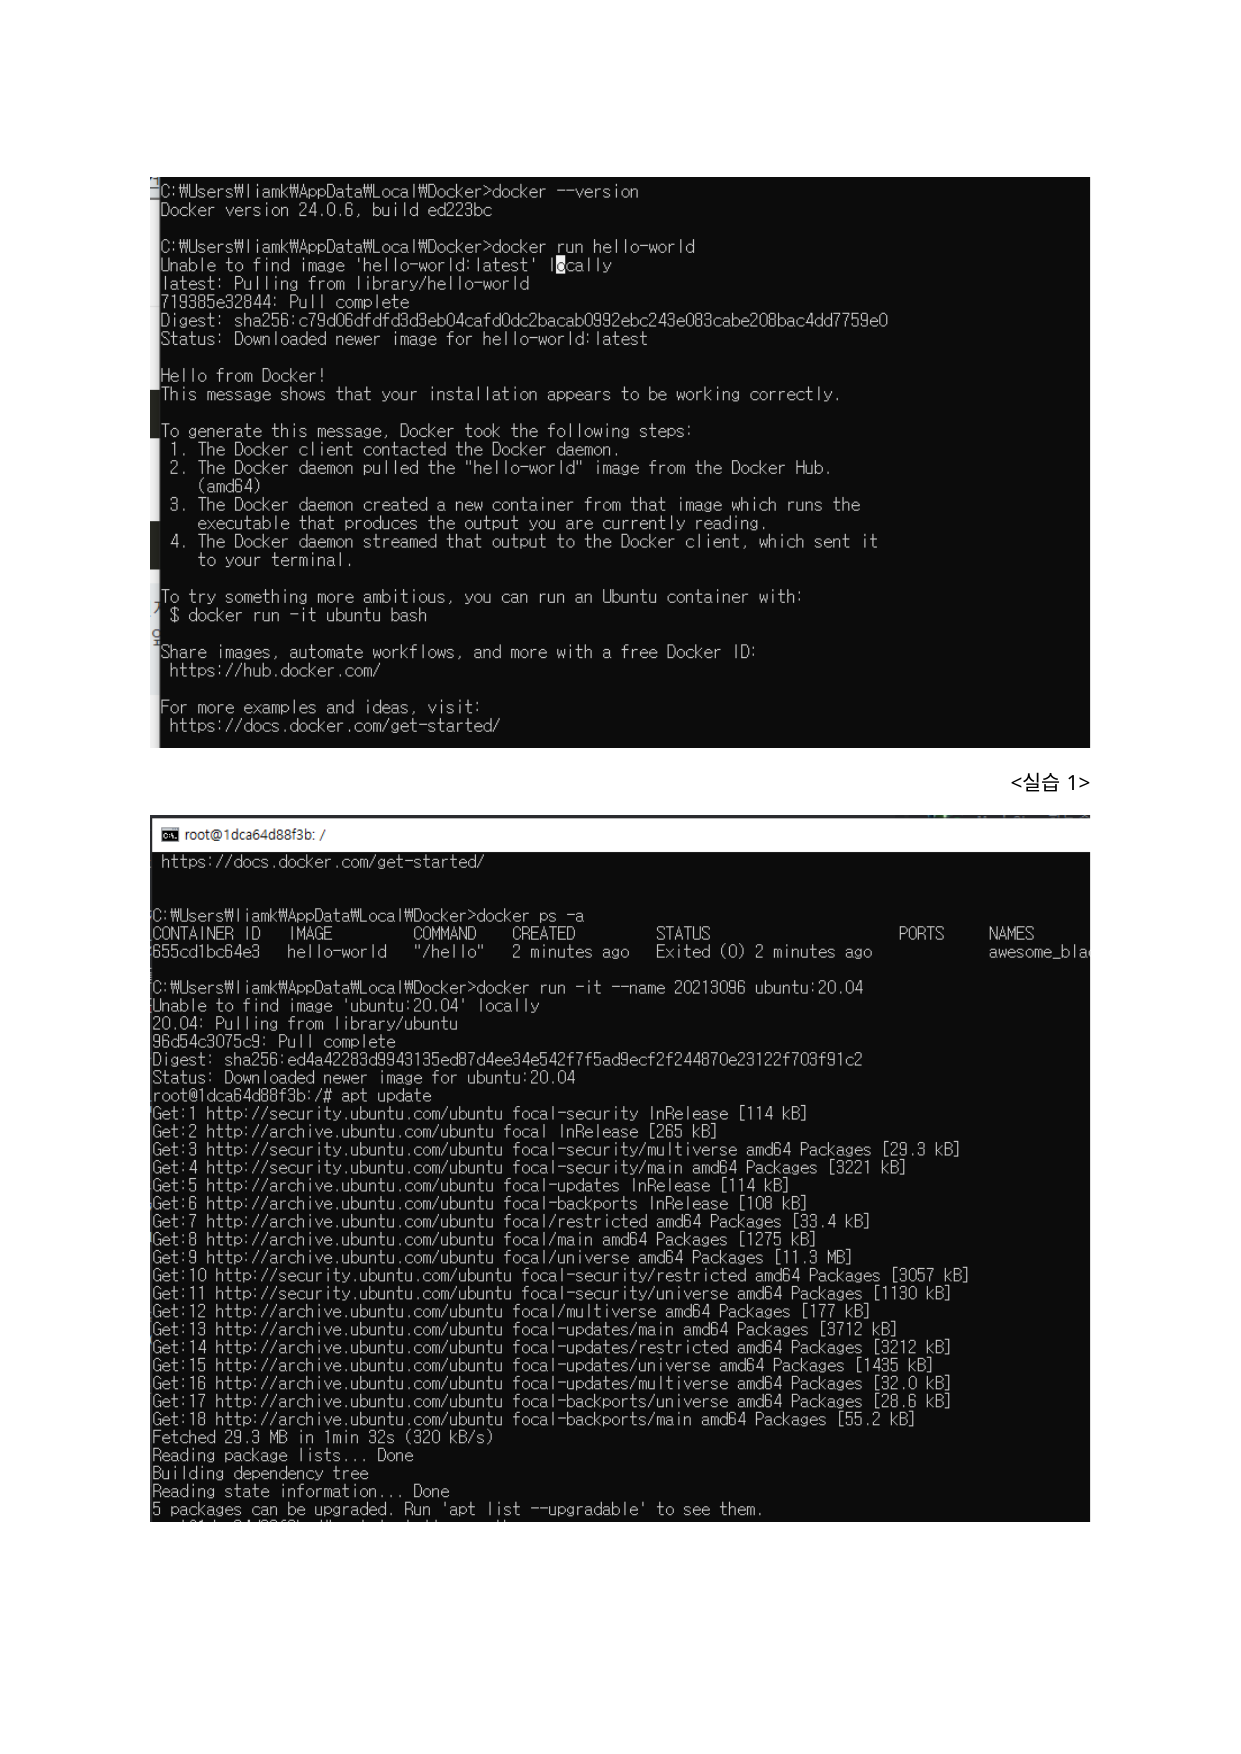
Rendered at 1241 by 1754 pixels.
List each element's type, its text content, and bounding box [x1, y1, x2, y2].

picture [150, 177, 1091, 748]
picture [150, 815, 1091, 1522]
text <실습 1> [150, 766, 1090, 796]
